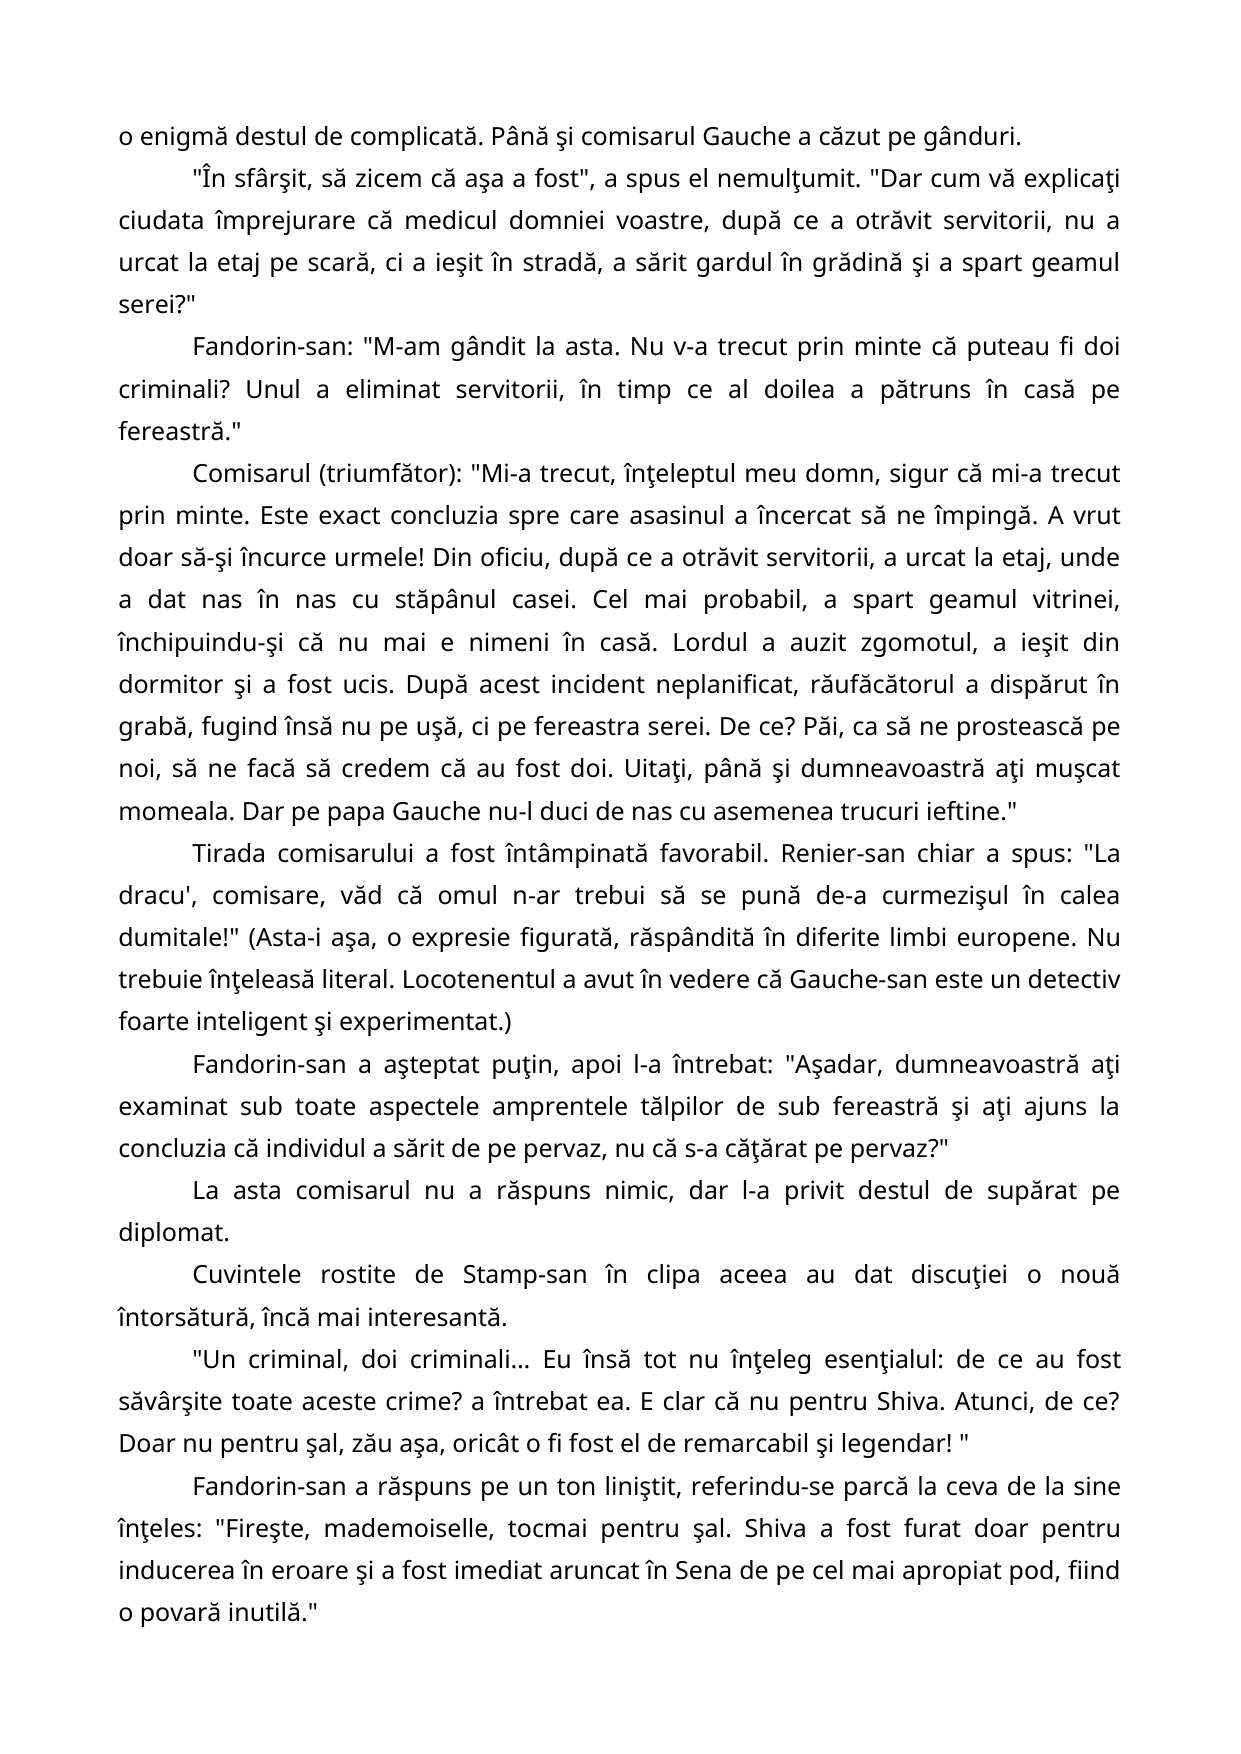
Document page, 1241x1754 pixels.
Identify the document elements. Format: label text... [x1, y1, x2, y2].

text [118, 118, 1122, 152]
text "În sfârşit, să zicem că aşa a fost", a spus el nemulţumit. "Dar cum vă explicaţi ciudata împrejurare că medicul domniei voastre, după ce a otrăvit servitorii, nu a urcat la etaj pe scară, ci a ieşit în stradă, a sărit gardul în grădină şi a spart geamul serei?" [118, 160, 1122, 321]
text Tirada comisarului a fost întâmpinată favorabil. Renier-san chiar a spus: "La dracu', comisare, văd că omul n-ar trebui să se pună de-a curmezişul în calea dumitale!" (Asta-i aşa, o expresie figurată, răspândită în diferite limbi europene. Nu trebuie înţeleasă literal. Locotenentul a avut în vedere că Gauche-san este un detectiv foarte inteligent şi experimentat.) [118, 835, 1122, 1038]
text Cuvintele rostite de Stamp-san în clipa aceea au dat discuţiei o nouă întorsătură, încă mai interesantă. [118, 1257, 1122, 1333]
text Comisarul (triumfător): "Mi-a trecut, înţeleptul meu domn, sigur că mi-a trecut prin minte. Este exact concluzia spre care asasinul a încercat să ne împingă. A vrut doar să-şi încurce urmele! Din oficiu, după ce a otrăvit servitorii, a urcat la etaj, unde a dat nas în nas cu stăpânul casei. Cel mai probabil, a spart geamul vitrinei, închipuindu-şi că nu mai e nimeni în casă. Lordul a auzit zgomotul, a ieşit din dormitor şi a fost ucis. După acest incident neplanificat, răufăcătorul a dispărut în grabă, fugind însă nu pe uşă, ci pe fereastra serei. De ce? Păi, ca să ne prostească pe noi, să ne facă să credem că au fost doi. Uitaţi, până şi dumneavoastră aţi muşcat momeala. Dar pe papa Gauche nu-l duci de nas cu asemenea trucuri ieftine." [118, 456, 1122, 827]
text Fandorin-san: "M-am gândit la asta. Nu v-a trecut prin minte că puteau fi doi criminali? Unul a eliminat servitorii, în timp ce al doilea a pătruns în casă pe fereastră." [118, 329, 1122, 447]
text La asta comisarul nu a răspuns nimic, dar l-a privit destul de supărat pe diplomat. [118, 1173, 1122, 1249]
text Fandorin-san a răspuns pe un ton liniştit, referindu-se parcă la ceva de la sine înţeles: "Fireşte, mademoiselle, tocmai pentru şal. Shiva a fost furat doar pentru inducerea în eroare şi a fost imediat aruncat în Sena de pe cel mai apropiat pod, fiind o povară inutilă." [118, 1468, 1122, 1629]
text Fandorin-san a aşteptat puţin, apoi l-a întrebat: "Aşadar, dumneavoastră aţi examinat sub toate aspectele amprentele tălpilor de sub fereastră şi aţi ajuns la concluzia că individul a sărit de pe pervaz, nu că s-a căţărat pe pervaz?" [118, 1046, 1122, 1165]
text "Un criminal, doi criminali… Eu însă tot nu înţeleg esenţialul: de ce au fost săvârşite toate aceste crime? a întrebat ea. E clar că nu pentru Shiva. Atunci, de ce? Doar nu pentru şal, zău aşa, oricât o fi fost el de remarcabil şi legendar! " [118, 1342, 1122, 1460]
